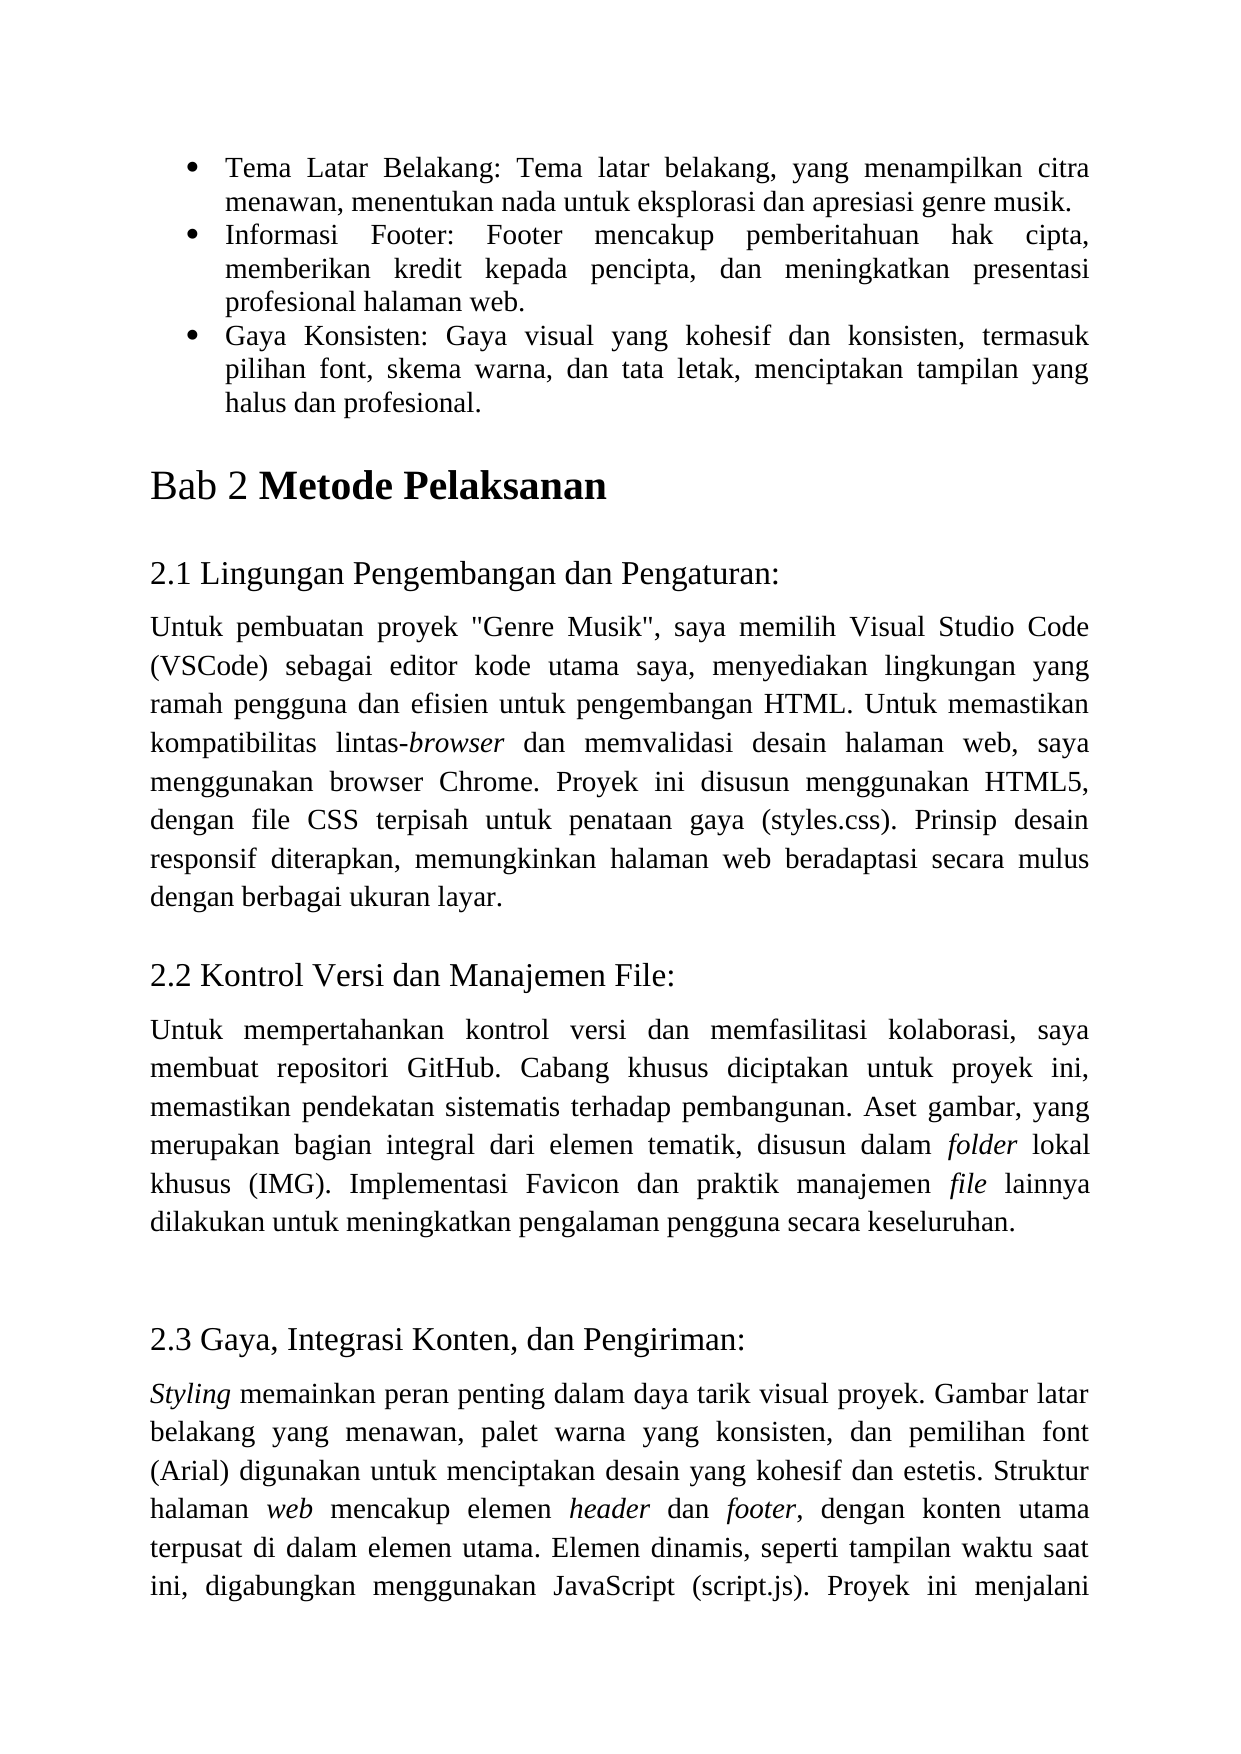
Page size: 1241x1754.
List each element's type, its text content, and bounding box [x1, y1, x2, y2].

subtitle 2.2 Kontrol Versi dan Manajemen File: [150, 955, 1090, 994]
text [150, 1376, 1090, 1602]
list Gaya Konsisten: Gaya visual yang kohesif dan konsisten, termasuk pilihan font, skema warna, dan tata letak, menciptakan tampilan yang halus dan profesional. [187, 318, 1090, 419]
subtitle 2.3 Gaya, Integrasi Konten, dan Pengiriman: [150, 1319, 1090, 1357]
text Untuk pembuatan proyek "Genre Musik", saya memilih Visual Studio Code (VSCode) sebagai editor kode utama saya, menyediakan lingkungan yang ramah pengguna dan efisien untuk pengembangan HTML. Untuk memastikan kompatibilitas lintas-browser dan memvalidasi desain halaman web, saya menggunakan browser Chrome. Proyek ini disusun menggunakan HTML5, dengan file CSS terpisah untuk penataan gaya (styles.css). Prinsip desain responsif diterapkan, memungkinkan halaman web beradaptasi secara mulus dengan berbagai ukuran layar. [150, 609, 1090, 913]
text Untuk mempertahankan kontrol versi dan memfasilitasi kolaborasi, saya membuat repositori GitHub. Cabang khusus diciptakan untuk proyek ini, memastikan pendekatan sistematis terhadap pembangunan. Aset gambar, yang merupakan bagian integral dari elemen tematik, disusun dalam folder lokal khusus (IMG). Implementasi Favicon dan praktik manajemen file lainnya dilakukan untuk meningkatkan pengalaman pengguna secara keseluruhan. [150, 1012, 1090, 1238]
subtitle Bab 2 Metode Pelaksanan [150, 460, 1090, 508]
subtitle 2.1 Lingungan Pengembangan dan Pengaturan: [150, 553, 1090, 591]
list Tema Latar Belakang: Tema latar belakang, yang menampilkan citra menawan, menentukan nada untuk eksplorasi dan apresiasi genre musik. [187, 150, 1090, 217]
list Informasi Footer: Footer mencakup pemberitahuan hak cipta, memberikan kredit kepada pencipta, dan meningkatkan presentasi profesional halaman web. [187, 217, 1090, 318]
